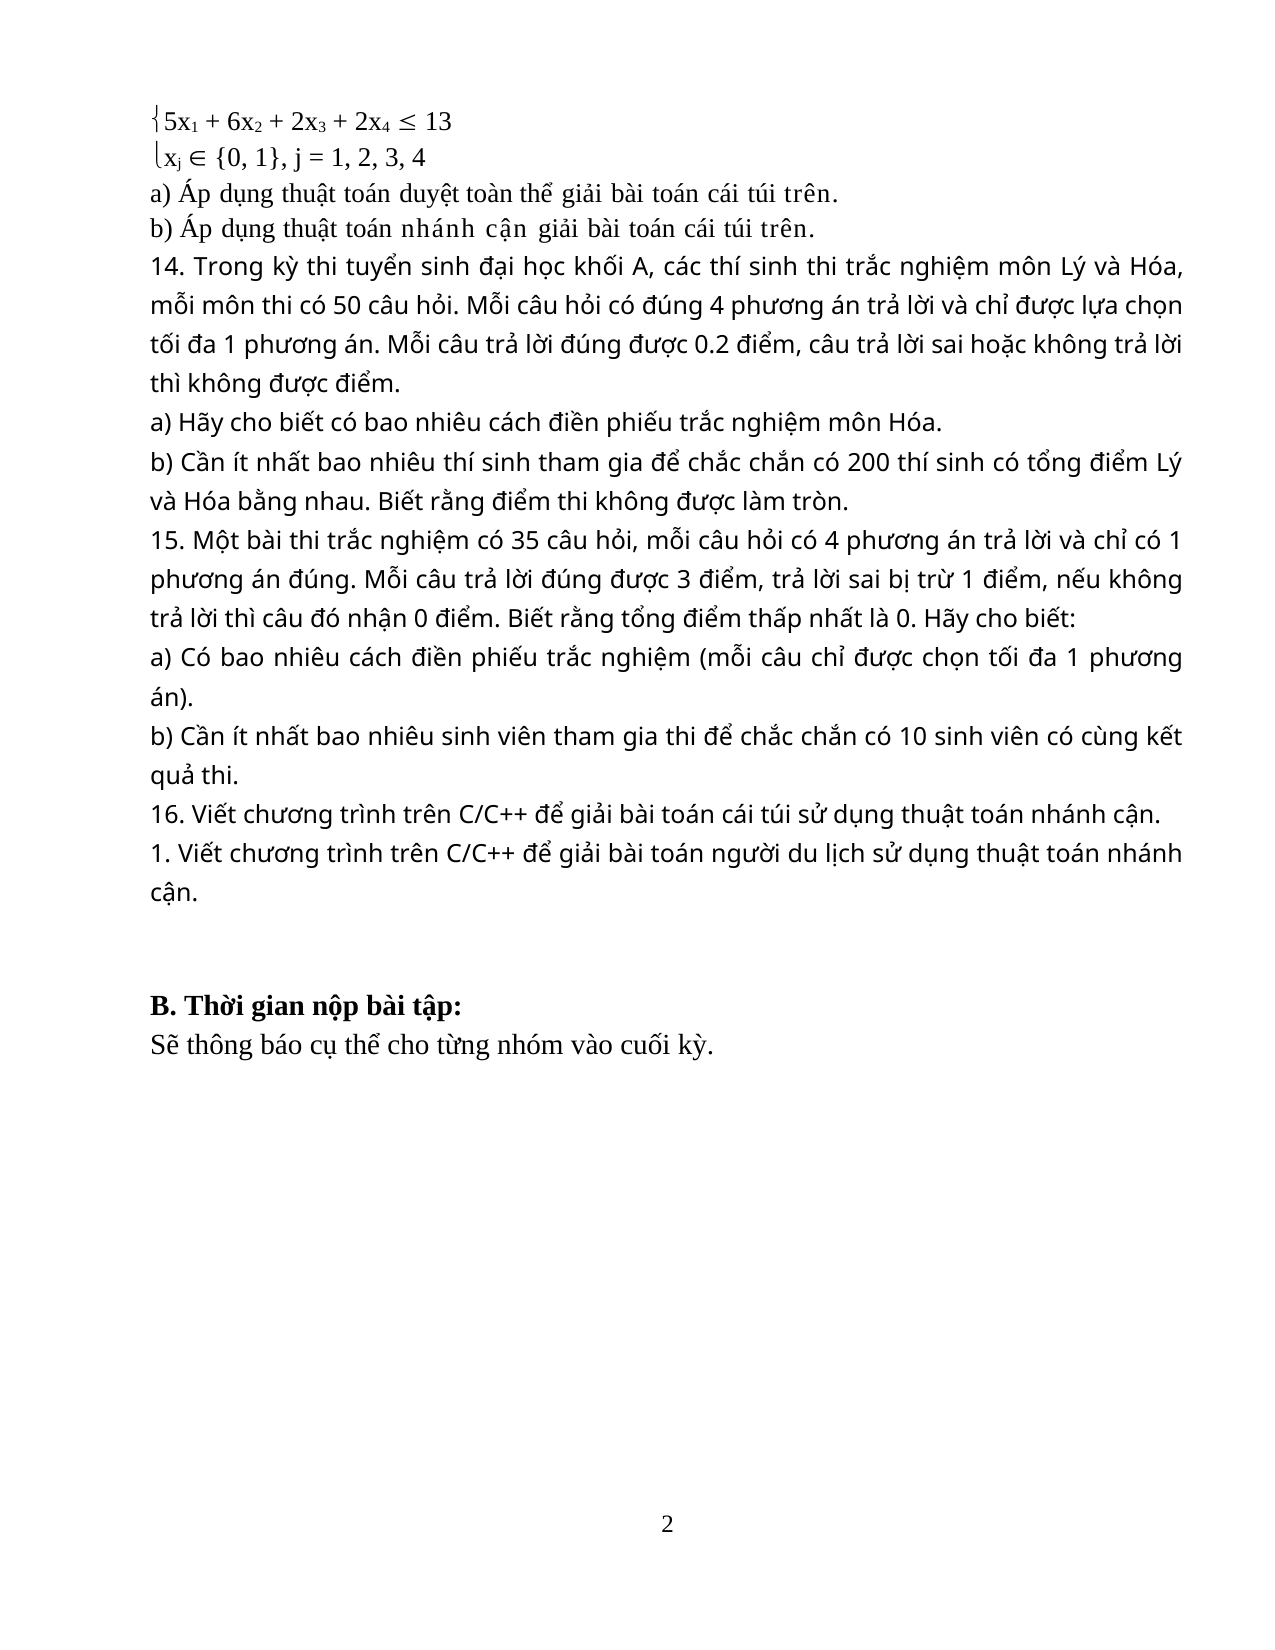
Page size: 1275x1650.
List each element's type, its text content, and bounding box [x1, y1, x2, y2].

text 14. Trong kỳ thi tuyển sinh đại học khối A, các thí sinh thi trắc nghiệm môn Lý và Hóa, mỗi môn thi có 50 câu hỏi. Mỗi câu hỏi có đúng 4 phương án trả lời và chỉ được lựa chọn tối đa 1 phương án. Mỗi câu trả lời đúng được 0.2 điểm, câu trả lời sai hoặc không trả lời thì không được điểm. [150, 248, 1185, 400]
text b) Cần ít nhất bao nhiêu sinh viên tham gia thi để chắc chắn có 10 sinh viên có cùng kết quả thi. [150, 718, 1185, 792]
text xj {0, 1}, j = 1, 2, 3, 4 [150, 141, 1214, 172]
text a) Hãy cho biết có bao nhiêu cách điền phiếu trắc nghiệm môn Hóa. [150, 405, 1185, 439]
text b) Cần ít nhất bao nhiêu thí sinh tham gia để chắc chắn có 200 thí sinh có tổng điểm Lý và Hóa bằng nhau. Biết rằng điểm thi không được làm tròn. [150, 444, 1185, 517]
text 5x1 + 6x2 + 2x3 + 2x4 13 [150, 105, 1214, 136]
text Sẽ thông báo cụ thể cho từng nhóm vào cuối kỳ. [150, 1027, 1185, 1061]
text B. Thời gian nộp bài tập: [150, 988, 1185, 1022]
text a) Áp dụng thuật toán duyệt toàn thể giải bài toán cái túi trên. [150, 177, 1214, 208]
text 16. Viết chương trình trên C/C++ để giải bài toán cái túi sử dụng thuật toán nhánh cận. [150, 797, 1185, 831]
text 15. Một bài thi trắc nghiệm có 35 câu hỏi, mỗi câu hỏi có 4 phương án trả lời và chỉ có 1 phương án đúng. Mỗi câu trả lời đúng được 3 điểm, trả lời sai bị trừ 1 điểm, nếu không trả lời thì câu đó nhận 0 điểm. Biết rằng tổng điểm thấp nhất là 0. Hãy cho biết: [150, 522, 1185, 635]
text b) Áp dụng thuật toán nhánh cận giải bài toán cái túi trên. [150, 213, 1214, 244]
text 1. Viết chương trình trên C/C++ để giải bài toán người du lịch sử dụng thuật toán nhánh cận. [150, 836, 1185, 909]
text a) Có bao nhiêu cách điền phiếu trắc nghiệm (mỗi câu chỉ được chọn tối đa 1 phương án). [150, 640, 1185, 713]
